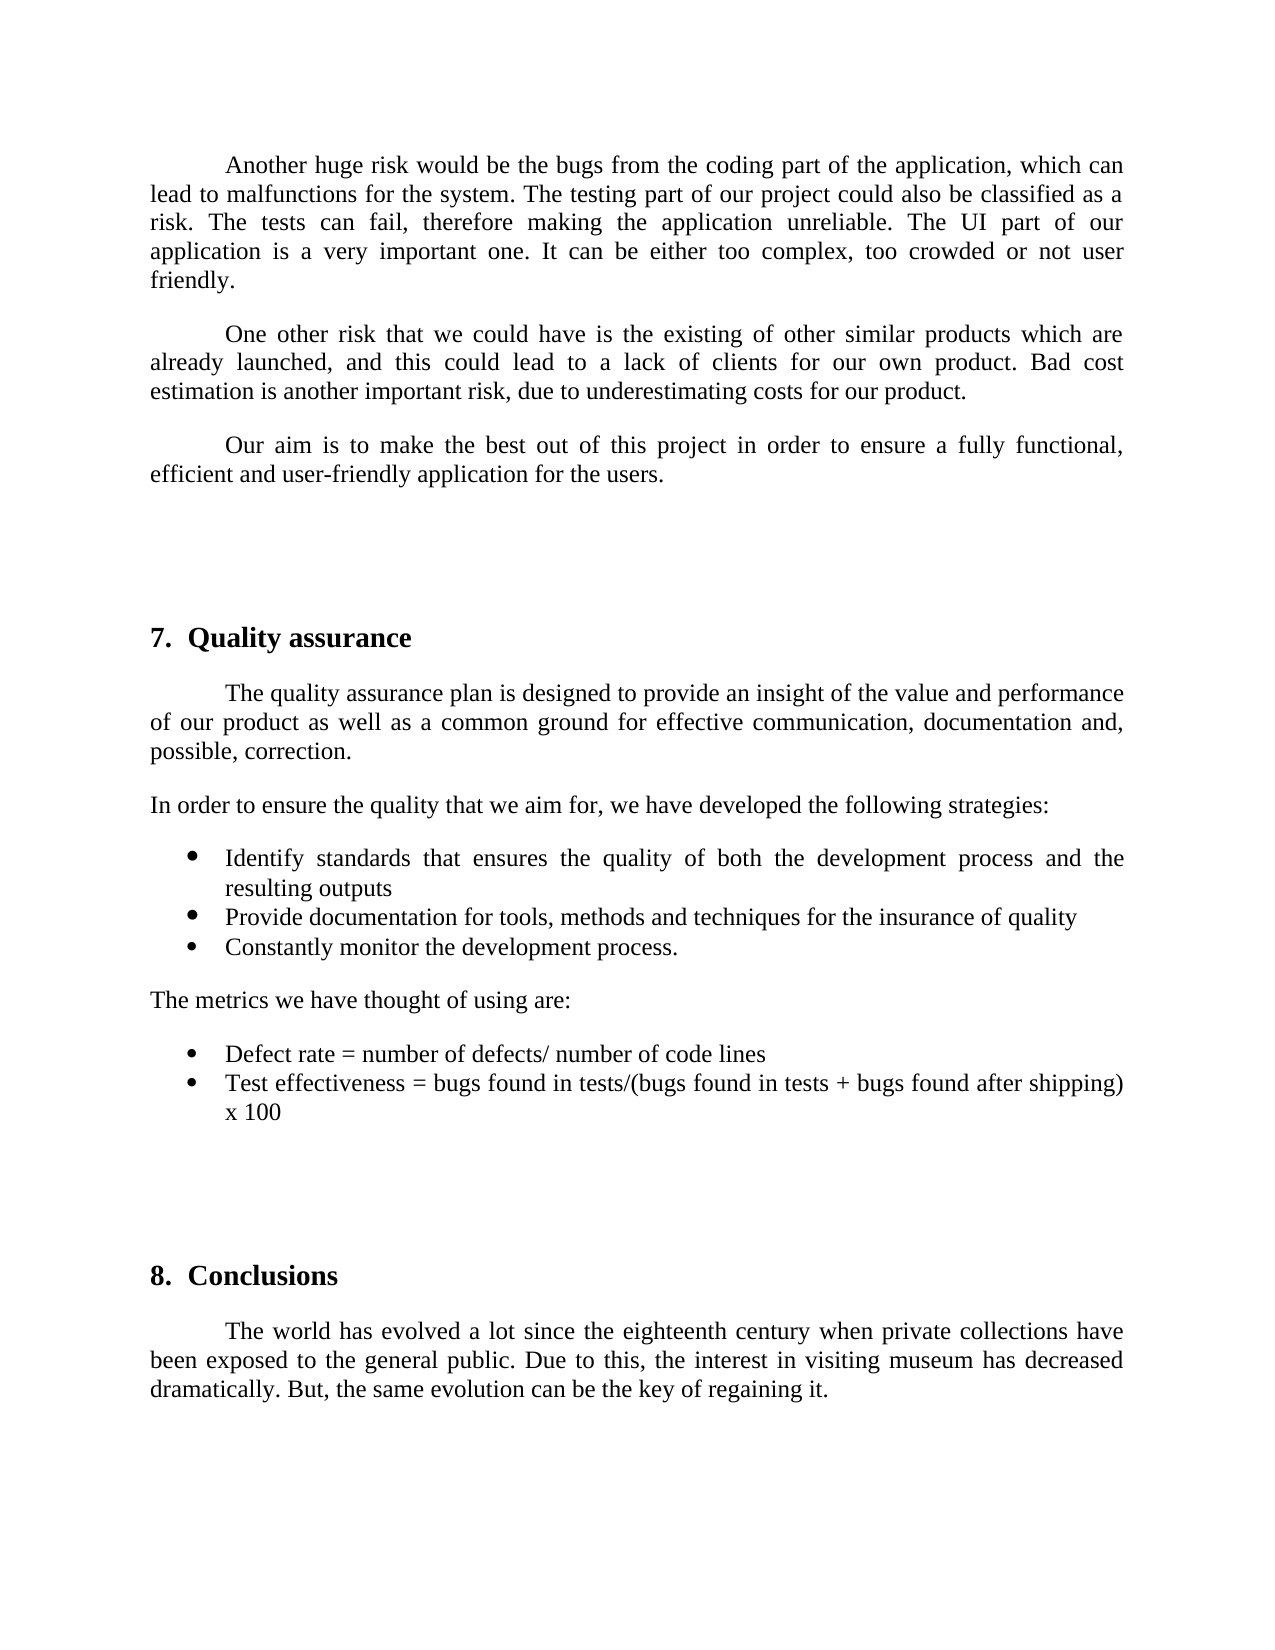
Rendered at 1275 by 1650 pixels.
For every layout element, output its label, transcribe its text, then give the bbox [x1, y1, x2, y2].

list Defect rate = number of defects/ number of code lines [187, 1039, 1125, 1068]
list Provide documentation for tools, methods and techniques for the insurance of quality [187, 902, 1125, 932]
text The metrics we have thought of using are: [150, 985, 1125, 1014]
text The quality assurance plan is designed to provide an insight of the value and performance of our product as well as a common ground for effective communication, documentation and, possible, correction. [150, 678, 1125, 765]
list Our aim is to make the best out of this project in order to ensure a fully functional, efficient and user-friendly application for the users. [150, 430, 1125, 487]
list One other risk that we could have is the existing of other similar products which are already launched, and this could lead to a lack of clients for our own product. Bad cost estimation is another important risk, due to underestimating costs for our product. [150, 319, 1125, 405]
list Test effectiveness = bugs found in tests/(bugs found in tests + bugs found after shipping) x 100 [187, 1068, 1125, 1125]
list Identify standards that ensures the quality of both the development process and the resulting outputs [187, 843, 1125, 902]
text In order to ensure the quality that we aim for, we have developed the following strategies: [150, 790, 1125, 818]
list Quality assurance [150, 620, 1125, 653]
list Conclusions [150, 1258, 1125, 1291]
list Another huge risk would be the bugs from the coding part of the application, which can lead to malfunctions for the system. The testing part of our project could also be classified as a risk. The tests can fail, therefore making the application unreliable. The UI part of our application is a very important one. It can be either too complex, too crowded or not user friendly. [150, 150, 1125, 294]
list Constantly monitor the development process. [187, 932, 1125, 960]
text The world has evolved a lot since the eighteenth century when private collections have been exposed to the general public. Due to this, the interest in visiting museum has decreased dramatically. But, the same evolution can be the key of regaining it. [150, 1316, 1125, 1403]
